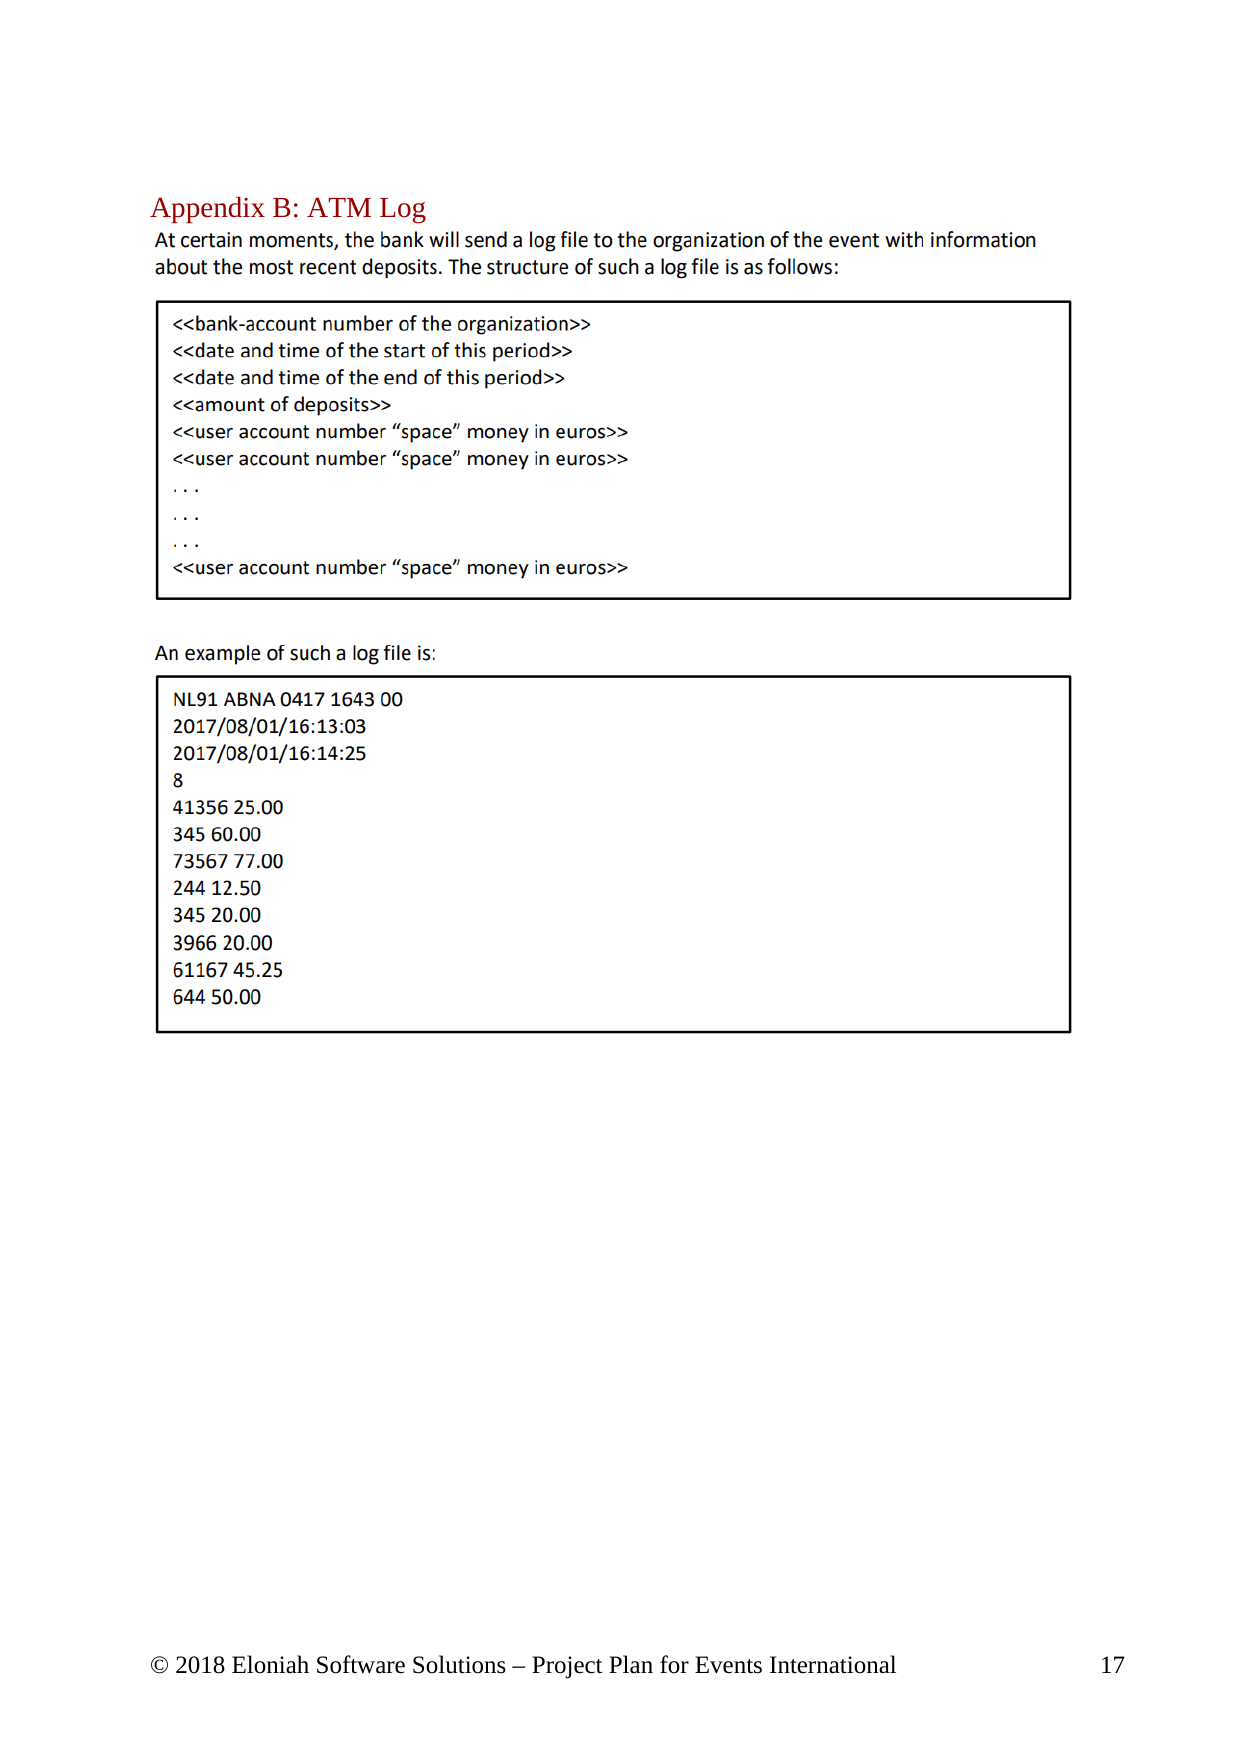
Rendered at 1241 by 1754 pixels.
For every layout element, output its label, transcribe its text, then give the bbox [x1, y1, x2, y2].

subtitle Appendix B: ATM Log [150, 190, 1090, 224]
picture [150, 226, 1077, 1038]
